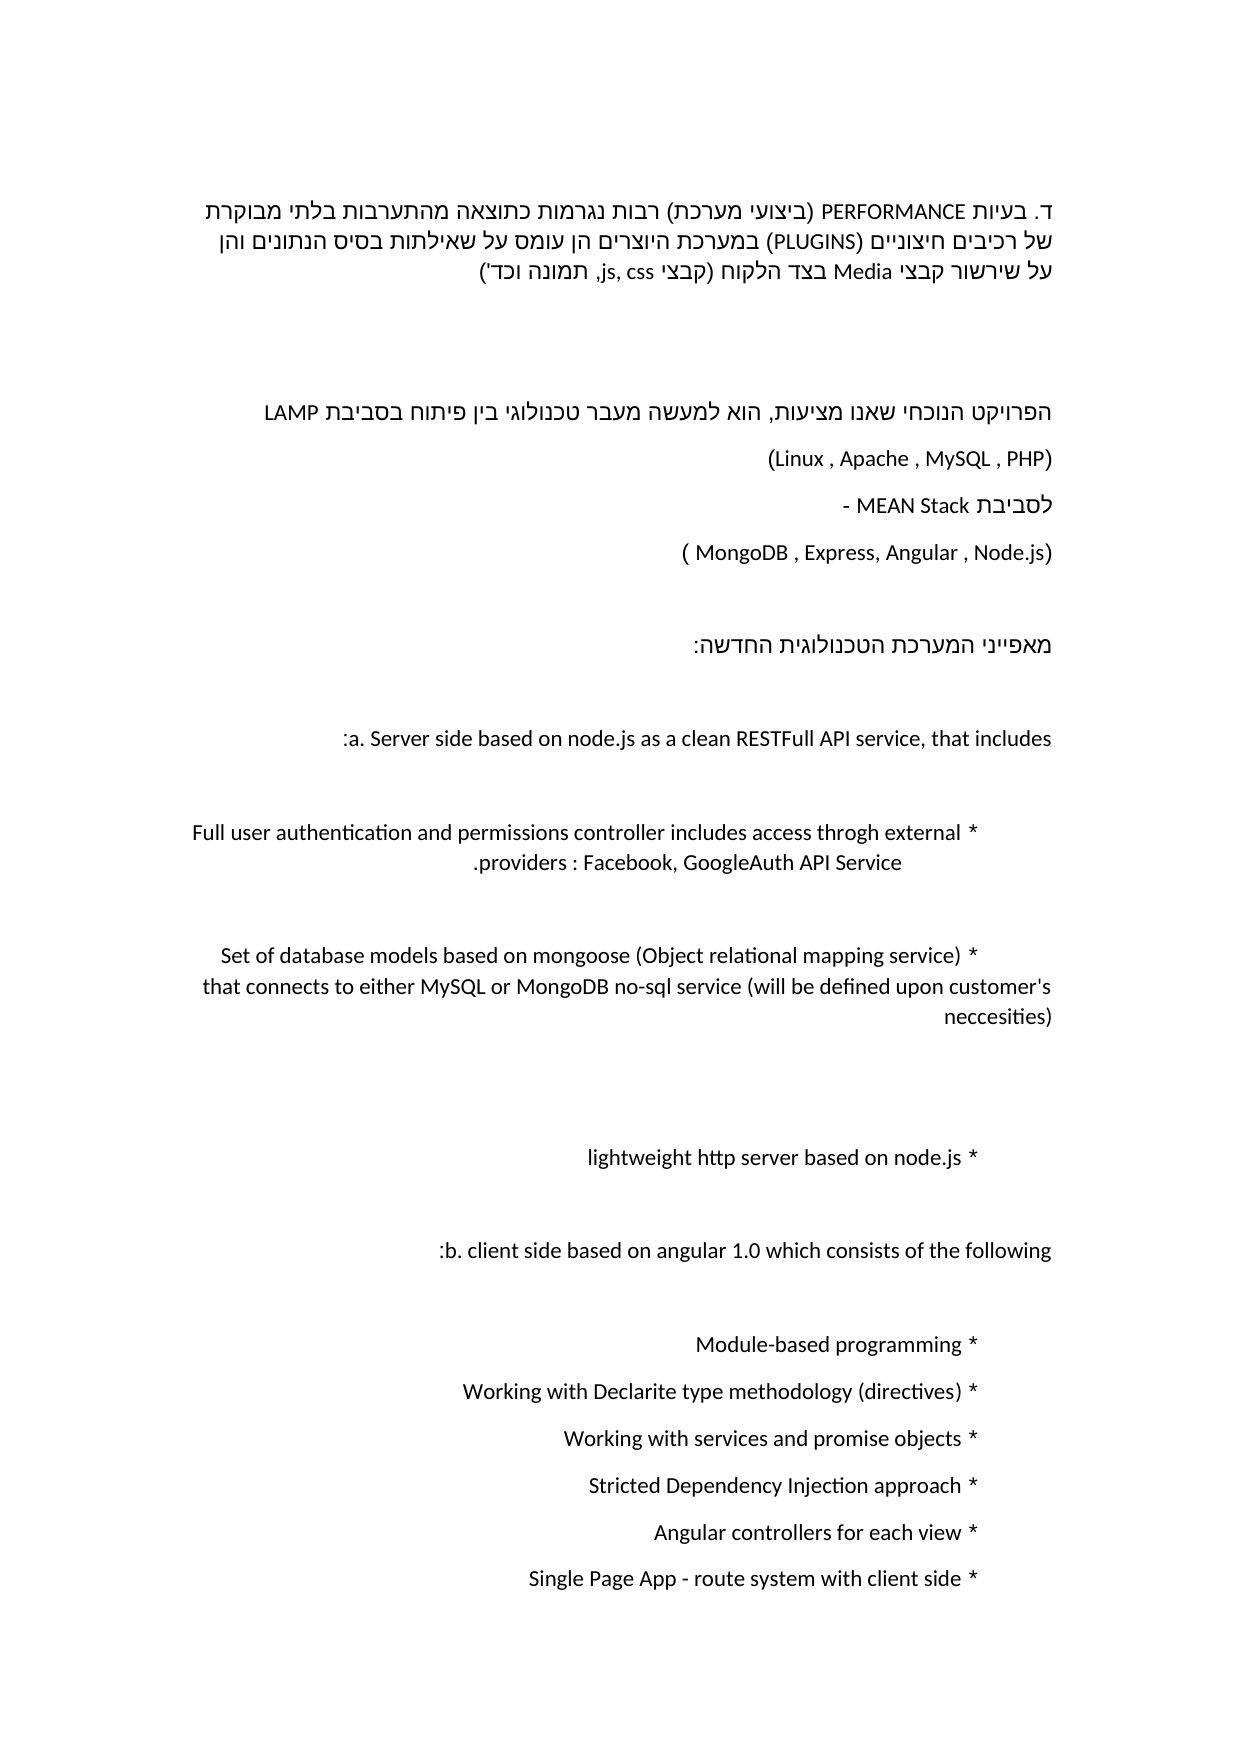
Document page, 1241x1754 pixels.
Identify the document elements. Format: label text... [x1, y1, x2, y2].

text (Linux , Apache , MySQL , PHP) [187, 444, 1053, 473]
text * lightweight http server based on node.js [187, 1143, 1053, 1171]
text (MongoDB , Express, Angular , Node.js ) [187, 538, 1053, 566]
text מאפייני המערכת הטכנולוגית החדשה: [187, 632, 1053, 658]
text * Set of database models based on mongoose (Object relational mapping service) that connects to either MySQL or MongoDB no-sql service (will be defined upon customer's neccesities) [187, 942, 1053, 1030]
text * Stricted Dependency Injection approach [187, 1471, 1053, 1499]
text ד. בעיות PERFORMANCE (ביצועי מערכת) רבות נגרמות כתוצאה מהתערבות בלתי מבוקרת של רכיבים חיצוניים (PLUGINS) במערכת היוצרים הן עומס על שאילתות בסיס הנתונים והן על שירשור קבצי Media בצד הלקוח (קבצי js, css, תמונה וכד') [187, 197, 1053, 285]
text לסביבת MEAN Stack - [187, 491, 1053, 519]
text * Single Page App - route system with client side [187, 1564, 1053, 1592]
text a. Server side based on node.js as a clean RESTFull API service, that includes: [187, 724, 1053, 752]
text * Working with Declarite type methodology (directives) [187, 1377, 1053, 1405]
text * Full user authentication and permissions controller includes access throgh external providers : Facebook, GoogleAuth API Service. [187, 818, 1053, 876]
text * Working with services and promise objects [187, 1424, 1053, 1452]
text הפרויקט הנוכחי שאנו מציעות, הוא למעשה מעבר טכנולוגי בין פיתוח בסביבת LAMP [187, 398, 1053, 426]
text * Angular controllers for each view [187, 1518, 1053, 1546]
text b. client side based on angular 1.0 which consists of the following: [187, 1236, 1053, 1264]
text * Module-based programming [187, 1330, 1053, 1358]
